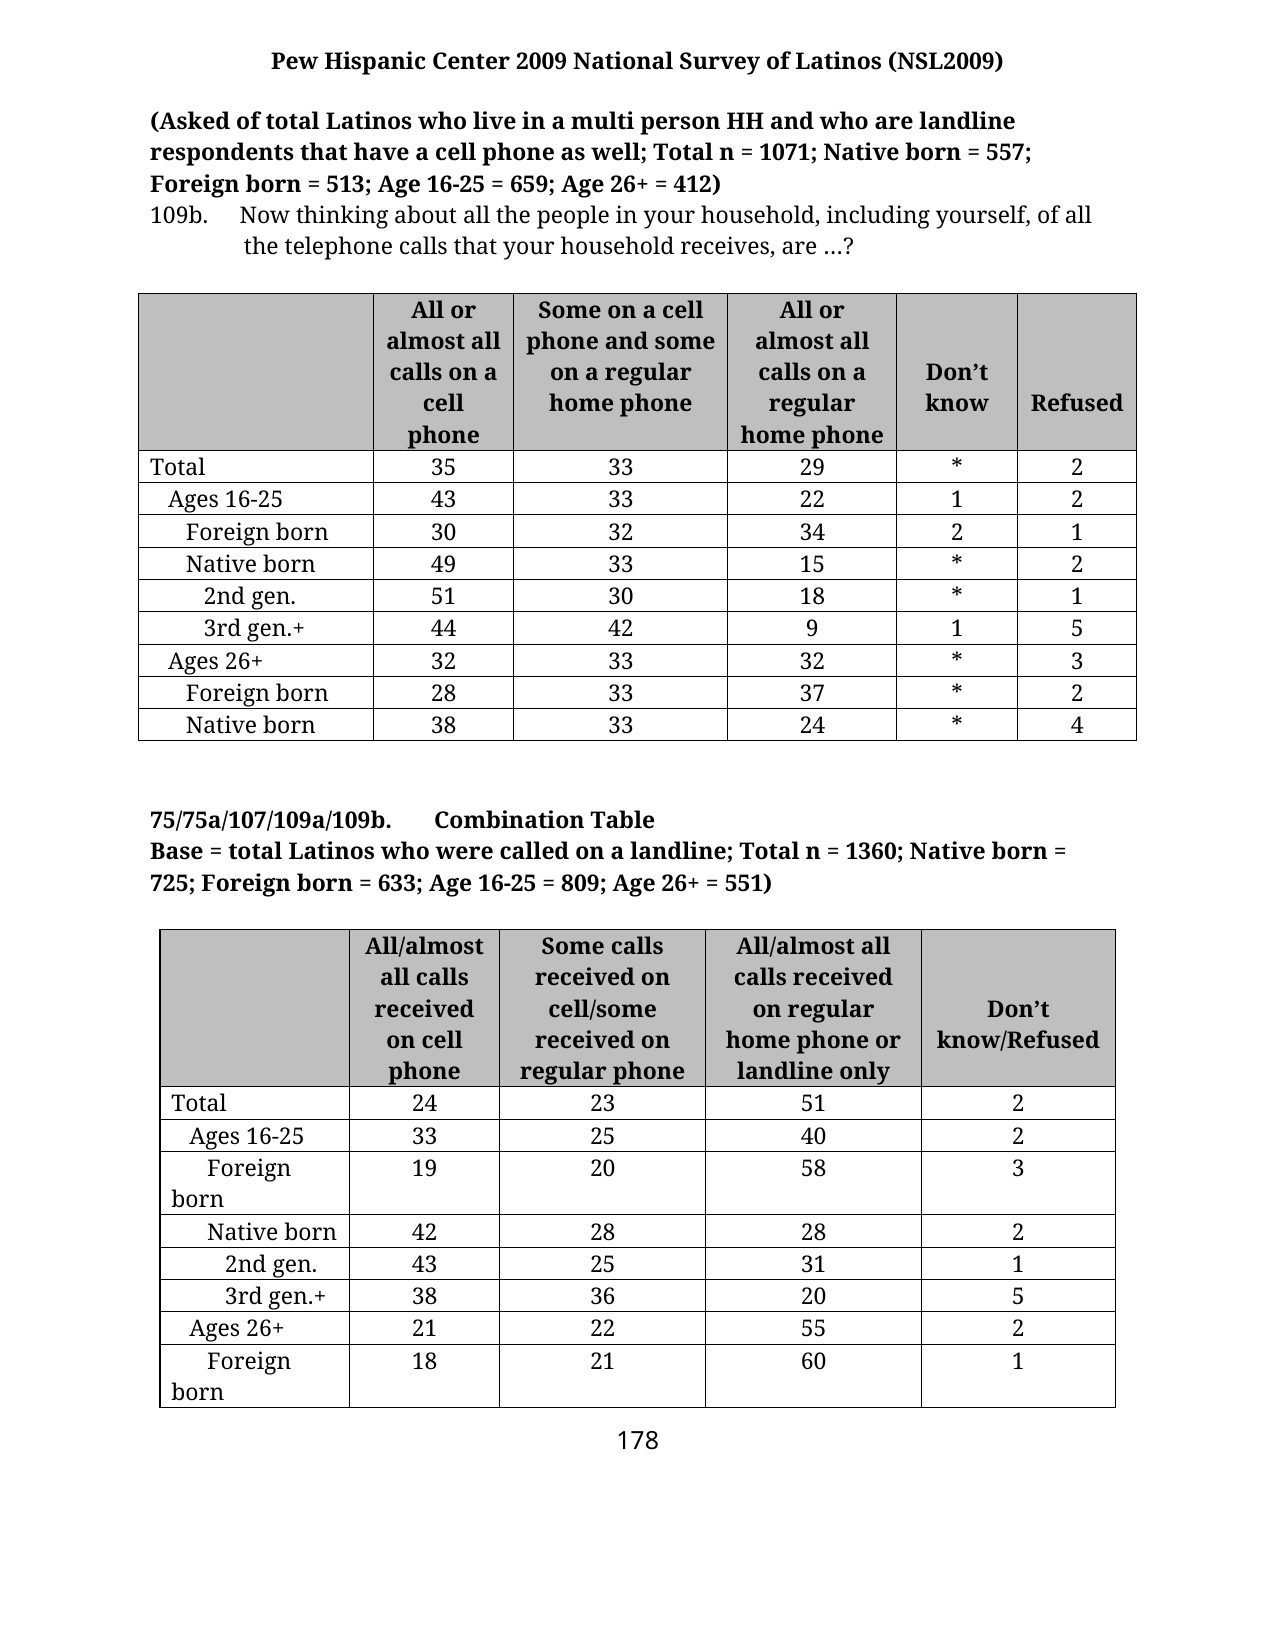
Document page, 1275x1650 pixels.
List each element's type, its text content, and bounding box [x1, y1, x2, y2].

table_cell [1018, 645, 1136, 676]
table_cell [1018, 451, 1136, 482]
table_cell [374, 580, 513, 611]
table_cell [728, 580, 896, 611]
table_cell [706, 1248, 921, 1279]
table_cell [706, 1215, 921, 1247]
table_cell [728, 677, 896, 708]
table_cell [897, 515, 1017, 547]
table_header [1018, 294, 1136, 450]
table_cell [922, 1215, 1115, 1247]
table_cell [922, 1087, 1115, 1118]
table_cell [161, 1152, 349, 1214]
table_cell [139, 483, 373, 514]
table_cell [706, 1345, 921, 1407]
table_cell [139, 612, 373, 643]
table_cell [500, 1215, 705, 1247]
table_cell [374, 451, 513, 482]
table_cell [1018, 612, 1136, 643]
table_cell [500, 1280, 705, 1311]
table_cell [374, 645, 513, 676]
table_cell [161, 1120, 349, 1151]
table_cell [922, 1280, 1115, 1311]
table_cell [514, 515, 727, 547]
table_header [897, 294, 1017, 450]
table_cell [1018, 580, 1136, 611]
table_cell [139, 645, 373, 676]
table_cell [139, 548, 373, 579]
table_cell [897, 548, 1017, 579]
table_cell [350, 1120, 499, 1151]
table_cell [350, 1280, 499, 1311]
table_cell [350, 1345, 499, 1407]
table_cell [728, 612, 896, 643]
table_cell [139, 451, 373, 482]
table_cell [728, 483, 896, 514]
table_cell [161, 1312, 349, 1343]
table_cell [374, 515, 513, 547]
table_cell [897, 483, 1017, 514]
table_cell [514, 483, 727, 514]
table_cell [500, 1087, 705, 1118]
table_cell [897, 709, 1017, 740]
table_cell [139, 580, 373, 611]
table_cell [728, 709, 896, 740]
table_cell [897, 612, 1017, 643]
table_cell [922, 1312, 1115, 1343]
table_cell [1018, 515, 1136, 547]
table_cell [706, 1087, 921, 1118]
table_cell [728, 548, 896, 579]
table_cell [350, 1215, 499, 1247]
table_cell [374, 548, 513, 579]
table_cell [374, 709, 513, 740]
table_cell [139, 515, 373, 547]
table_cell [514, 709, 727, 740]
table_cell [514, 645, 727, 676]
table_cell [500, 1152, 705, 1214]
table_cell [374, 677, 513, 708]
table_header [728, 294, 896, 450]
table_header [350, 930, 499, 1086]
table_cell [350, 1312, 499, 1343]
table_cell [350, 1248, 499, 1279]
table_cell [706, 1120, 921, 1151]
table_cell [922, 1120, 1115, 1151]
text 109b. Now thinking about all the people in your household, including yourself, of all the telephone calls that your household receives, are …? [150, 199, 1125, 261]
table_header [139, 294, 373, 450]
text Base = total Latinos who were called on a landline; Total n = 1360; Native born = [150, 835, 1125, 866]
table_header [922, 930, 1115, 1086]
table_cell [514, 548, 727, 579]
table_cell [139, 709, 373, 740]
text 725; Foreign born = 633; Age 16-25 = 809; Age 26+ = 551) [150, 866, 1125, 898]
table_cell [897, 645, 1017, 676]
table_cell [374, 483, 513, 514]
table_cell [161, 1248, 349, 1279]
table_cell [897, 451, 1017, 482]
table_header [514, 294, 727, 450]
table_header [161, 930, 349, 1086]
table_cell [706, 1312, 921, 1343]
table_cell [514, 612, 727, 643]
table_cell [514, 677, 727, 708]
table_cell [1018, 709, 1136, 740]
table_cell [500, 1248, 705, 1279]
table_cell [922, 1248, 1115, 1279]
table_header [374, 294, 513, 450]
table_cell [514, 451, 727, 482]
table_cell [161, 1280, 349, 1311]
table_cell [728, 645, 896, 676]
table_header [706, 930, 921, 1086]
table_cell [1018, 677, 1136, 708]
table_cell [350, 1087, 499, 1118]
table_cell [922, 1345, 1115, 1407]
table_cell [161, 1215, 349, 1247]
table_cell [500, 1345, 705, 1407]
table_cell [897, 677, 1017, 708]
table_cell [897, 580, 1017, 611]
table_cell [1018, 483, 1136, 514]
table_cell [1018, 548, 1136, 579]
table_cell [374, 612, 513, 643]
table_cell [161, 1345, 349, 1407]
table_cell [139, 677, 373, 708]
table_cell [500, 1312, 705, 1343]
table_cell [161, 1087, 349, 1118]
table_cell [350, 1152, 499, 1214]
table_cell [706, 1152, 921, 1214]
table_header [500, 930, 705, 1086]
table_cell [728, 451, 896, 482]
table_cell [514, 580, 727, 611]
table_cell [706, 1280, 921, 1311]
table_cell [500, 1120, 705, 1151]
text (Asked of total Latinos who live in a multi person HH and who are landline respondents that have a cell phone as well; Total n = 1071; Native born = 557; Foreign born = 513; Age 16-25 = 659; Age 26+ = 412) [150, 105, 1125, 199]
text 75/75a/107/109a/109b. Combination Table [150, 804, 1125, 835]
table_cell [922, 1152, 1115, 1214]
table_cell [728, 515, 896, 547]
